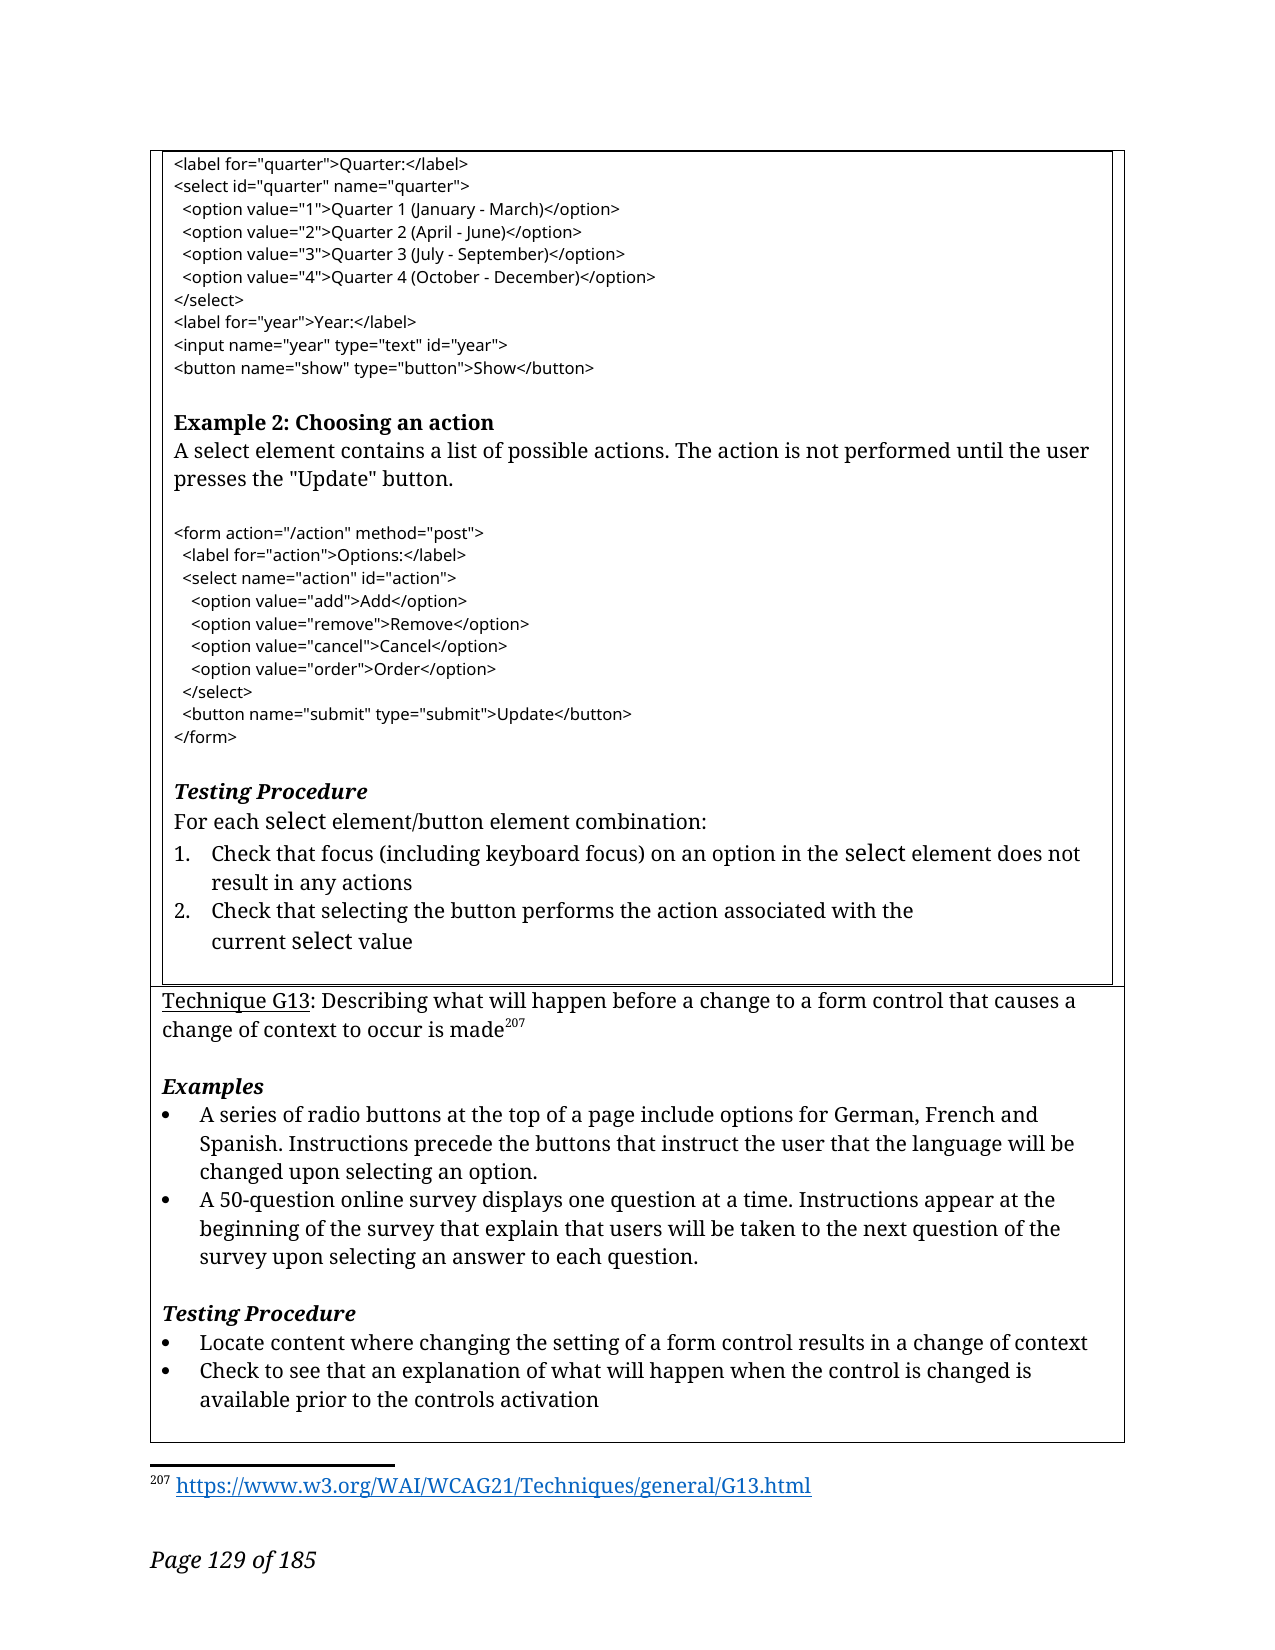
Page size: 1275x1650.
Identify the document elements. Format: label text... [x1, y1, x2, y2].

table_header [151, 151, 1124, 986]
table_cell Technique G13: Describing what will happen before a change to a form control that causes a change of context to occur is made Examples A series of radio buttons at the top of a page include options for German, French and Spanish. Instructions precede the buttons that instruct the user that the language will be changed upon selecting an option. A 50-question online survey displays one question at a time. Instructions appear at the beginning of the survey that explain that users will be taken to the next question of the survey upon selecting an answer to each question. Testing Procedure Locate content where changing the setting of a form control results in a change of context Check to see that an explanation of what will happen when the control is changed is available prior to the controls activation [151, 987, 1124, 1442]
